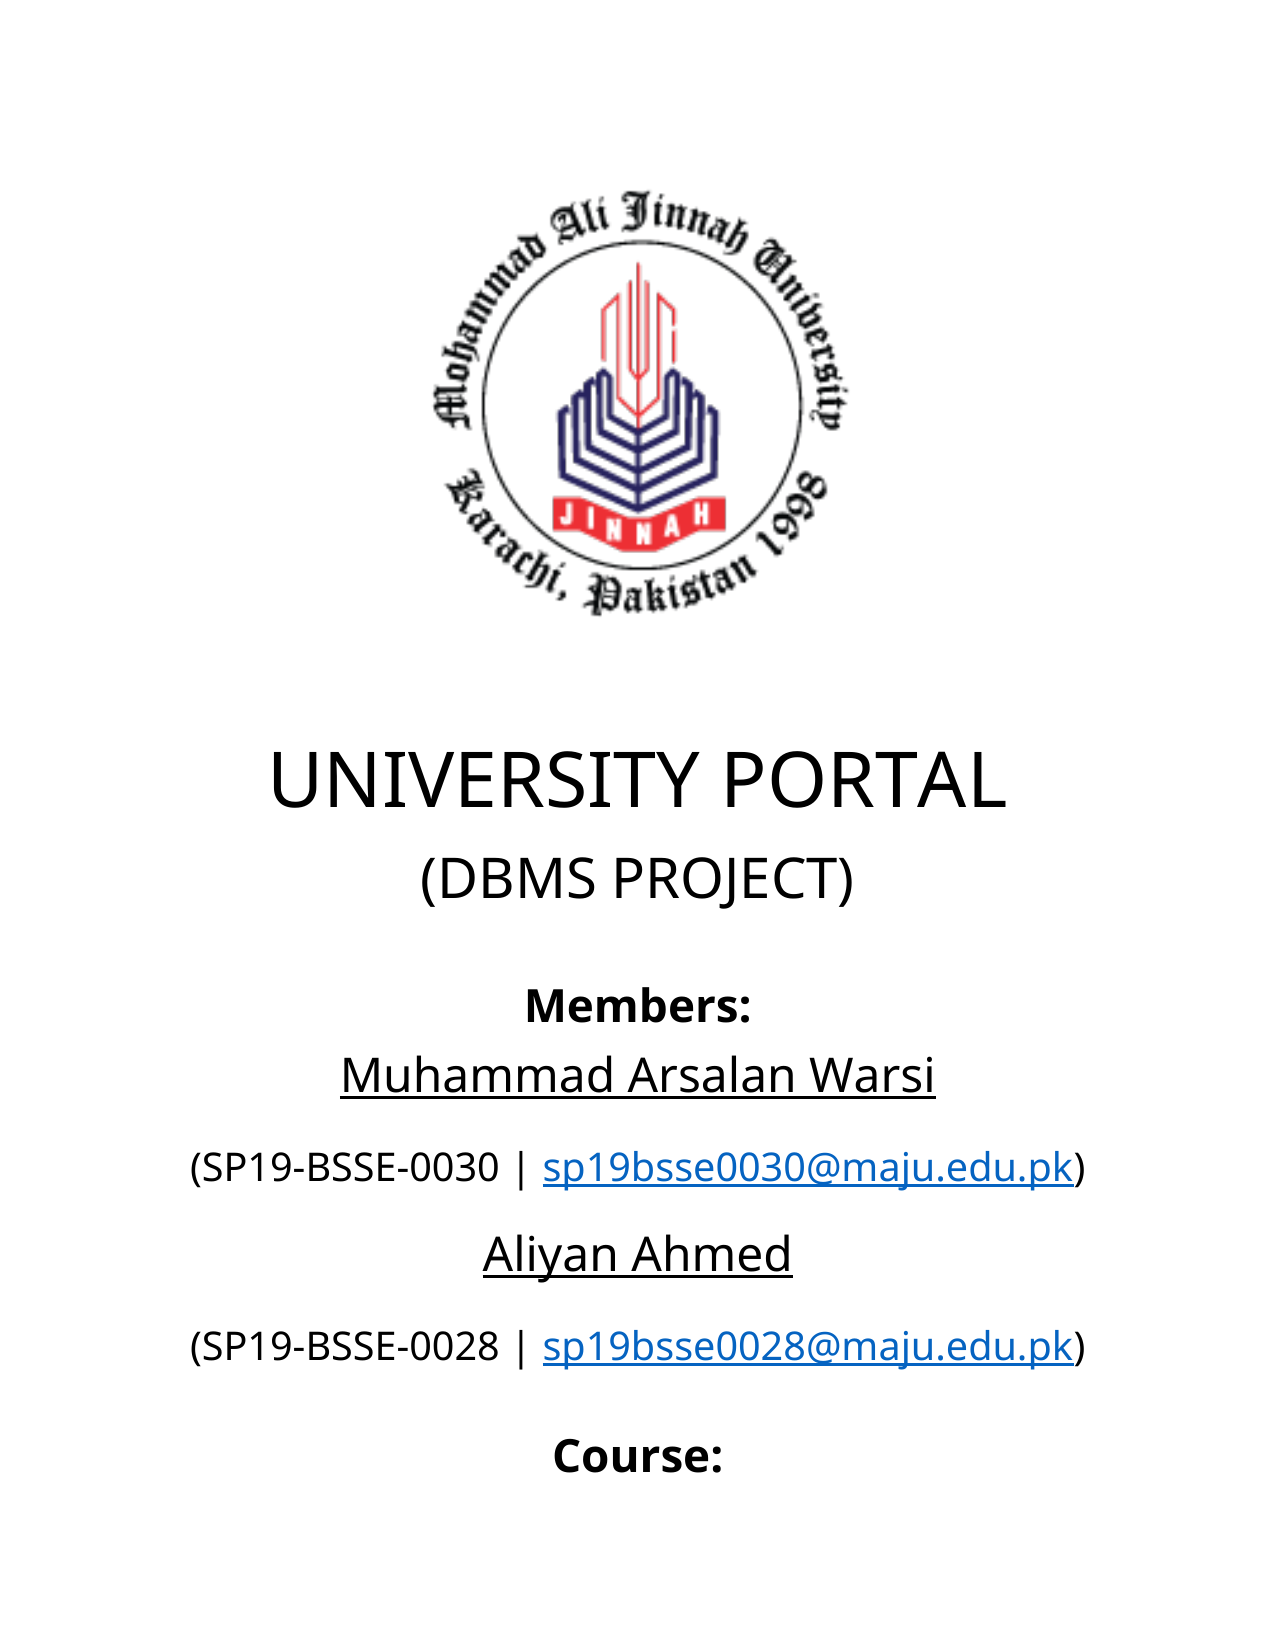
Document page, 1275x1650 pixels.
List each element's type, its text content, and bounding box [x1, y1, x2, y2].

text (SP19-BSSE-0030 | sp19bsse0030@maju.edu.pk) [150, 1139, 1125, 1193]
text Aliyan Ahmed [150, 1220, 1125, 1285]
text (SP19-BSSE-0028 | sp19bsse0028@maju.edu.pk) [150, 1318, 1125, 1372]
text UNIVERSITY PORTAL [150, 725, 1125, 830]
text Course: [150, 1424, 1125, 1486]
text Muhammad Arsalan Warsi [150, 1041, 1125, 1106]
text Members: [150, 974, 1125, 1036]
picture [384, 150, 891, 657]
text (DBMS PROJECT) [150, 838, 1125, 915]
